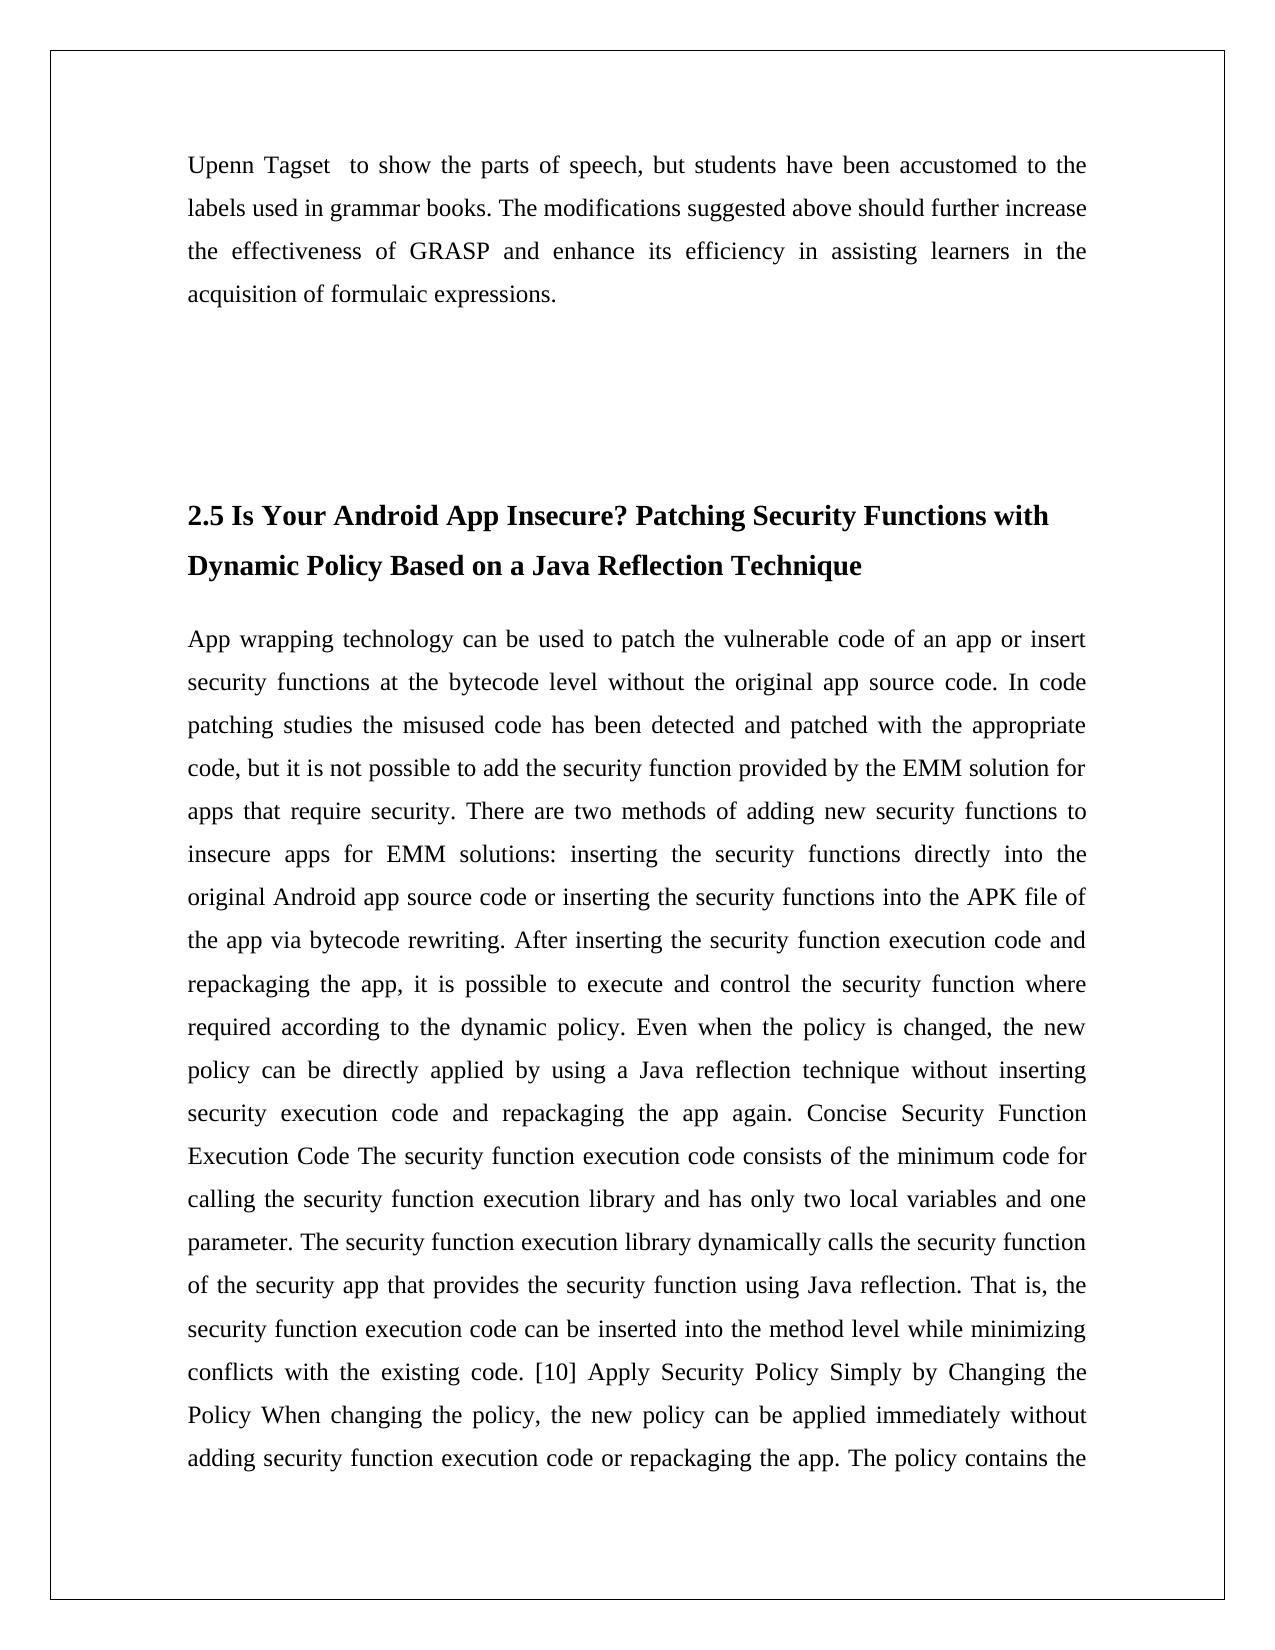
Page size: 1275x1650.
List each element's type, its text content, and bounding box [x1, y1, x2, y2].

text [187, 150, 1087, 308]
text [187, 624, 1087, 1472]
text 2.5 Is Your Android App Insecure? Patching Security Functions with Dynamic Policy Based on a Java Reflection Technique [187, 498, 1087, 582]
